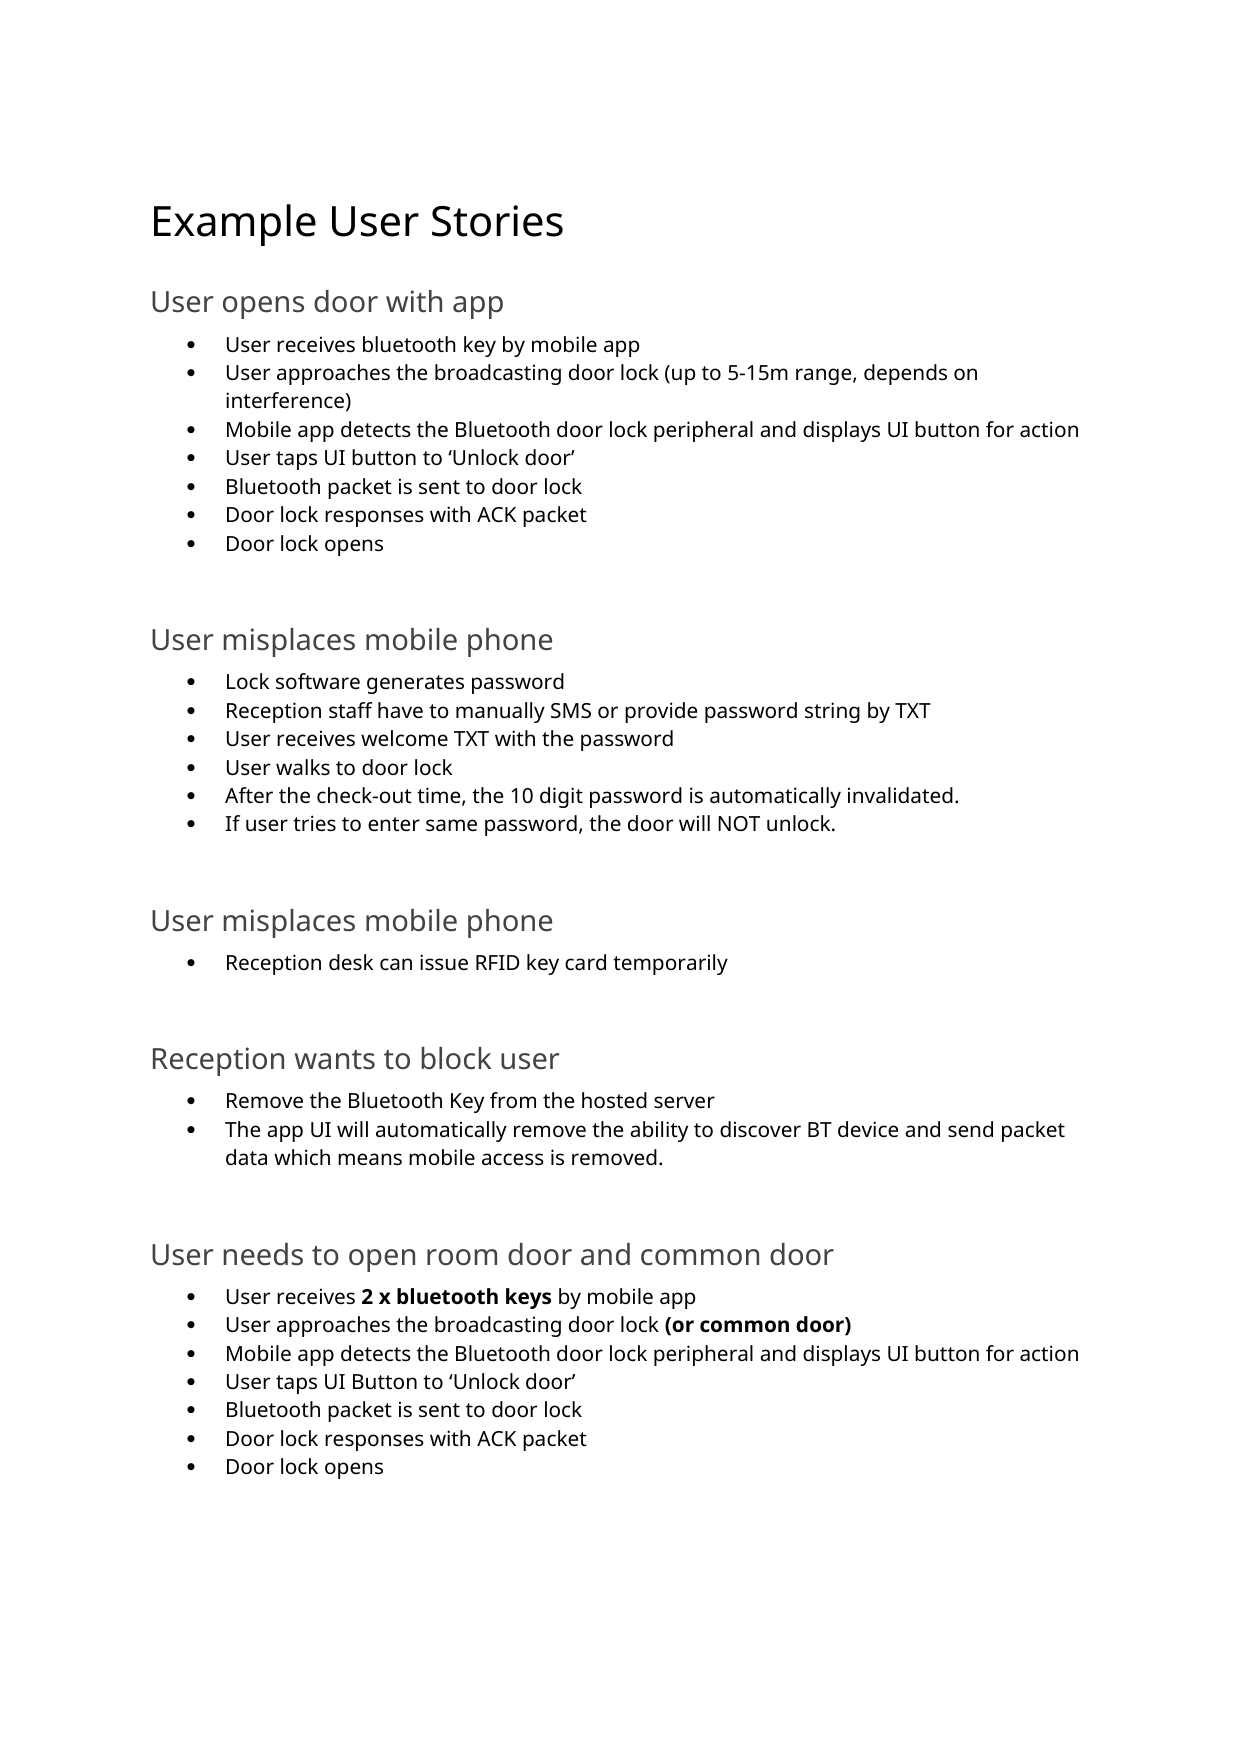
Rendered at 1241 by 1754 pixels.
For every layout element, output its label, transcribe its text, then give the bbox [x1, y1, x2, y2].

list User approaches the broadcasting door lock (up to 5-15m range, depends on interference) [187, 358, 1090, 415]
list Door lock responses with ACK packet [187, 1424, 1090, 1452]
list User walks to door lock [187, 753, 1090, 781]
text Reception wants to block user [150, 1038, 1090, 1078]
list User taps UI Button to ‘Unlock door’ [187, 1367, 1090, 1396]
text User opens door with app [150, 282, 1090, 321]
list Door lock opens [187, 1452, 1090, 1481]
text User needs to open room door and common door [150, 1234, 1090, 1273]
text Example User Stories [150, 192, 1090, 248]
text User misplaces mobile phone [150, 900, 1090, 939]
list User receives 2 x bluetooth keys by mobile app [187, 1282, 1090, 1310]
list Door lock responses with ACK packet [187, 500, 1090, 529]
list User approaches the broadcasting door lock (or common door) [187, 1310, 1090, 1339]
list User taps UI button to ‘Unlock door’ [187, 443, 1090, 472]
list Lock software generates password [187, 667, 1090, 696]
text User misplaces mobile phone [150, 619, 1090, 659]
list Mobile app detects the Bluetooth door lock peripheral and displays UI button for action [187, 415, 1090, 443]
list Remove the Bluetooth Key from the hosted server [187, 1086, 1090, 1115]
list If user tries to enter same password, the door will NOT unlock. [187, 809, 1090, 838]
list Door lock opens [187, 529, 1090, 557]
list Bluetooth packet is sent to door lock [187, 1396, 1090, 1424]
list User receives welcome TXT with the password [187, 724, 1090, 753]
list Reception staff have to manually SMS or provide password string by TXT [187, 696, 1090, 724]
list Bluetooth packet is sent to door lock [187, 472, 1090, 500]
list Mobile app detects the Bluetooth door lock peripheral and displays UI button for action [187, 1339, 1090, 1367]
list After the check-out time, the 10 digit password is automatically invalidated. [187, 781, 1090, 809]
list The app UI will automatically remove the ability to discover BT device and send packet data which means mobile access is removed. [187, 1115, 1090, 1172]
list User receives bluetooth key by mobile app [187, 330, 1090, 358]
list Reception desk can issue RFID key card temporarily [187, 948, 1090, 976]
